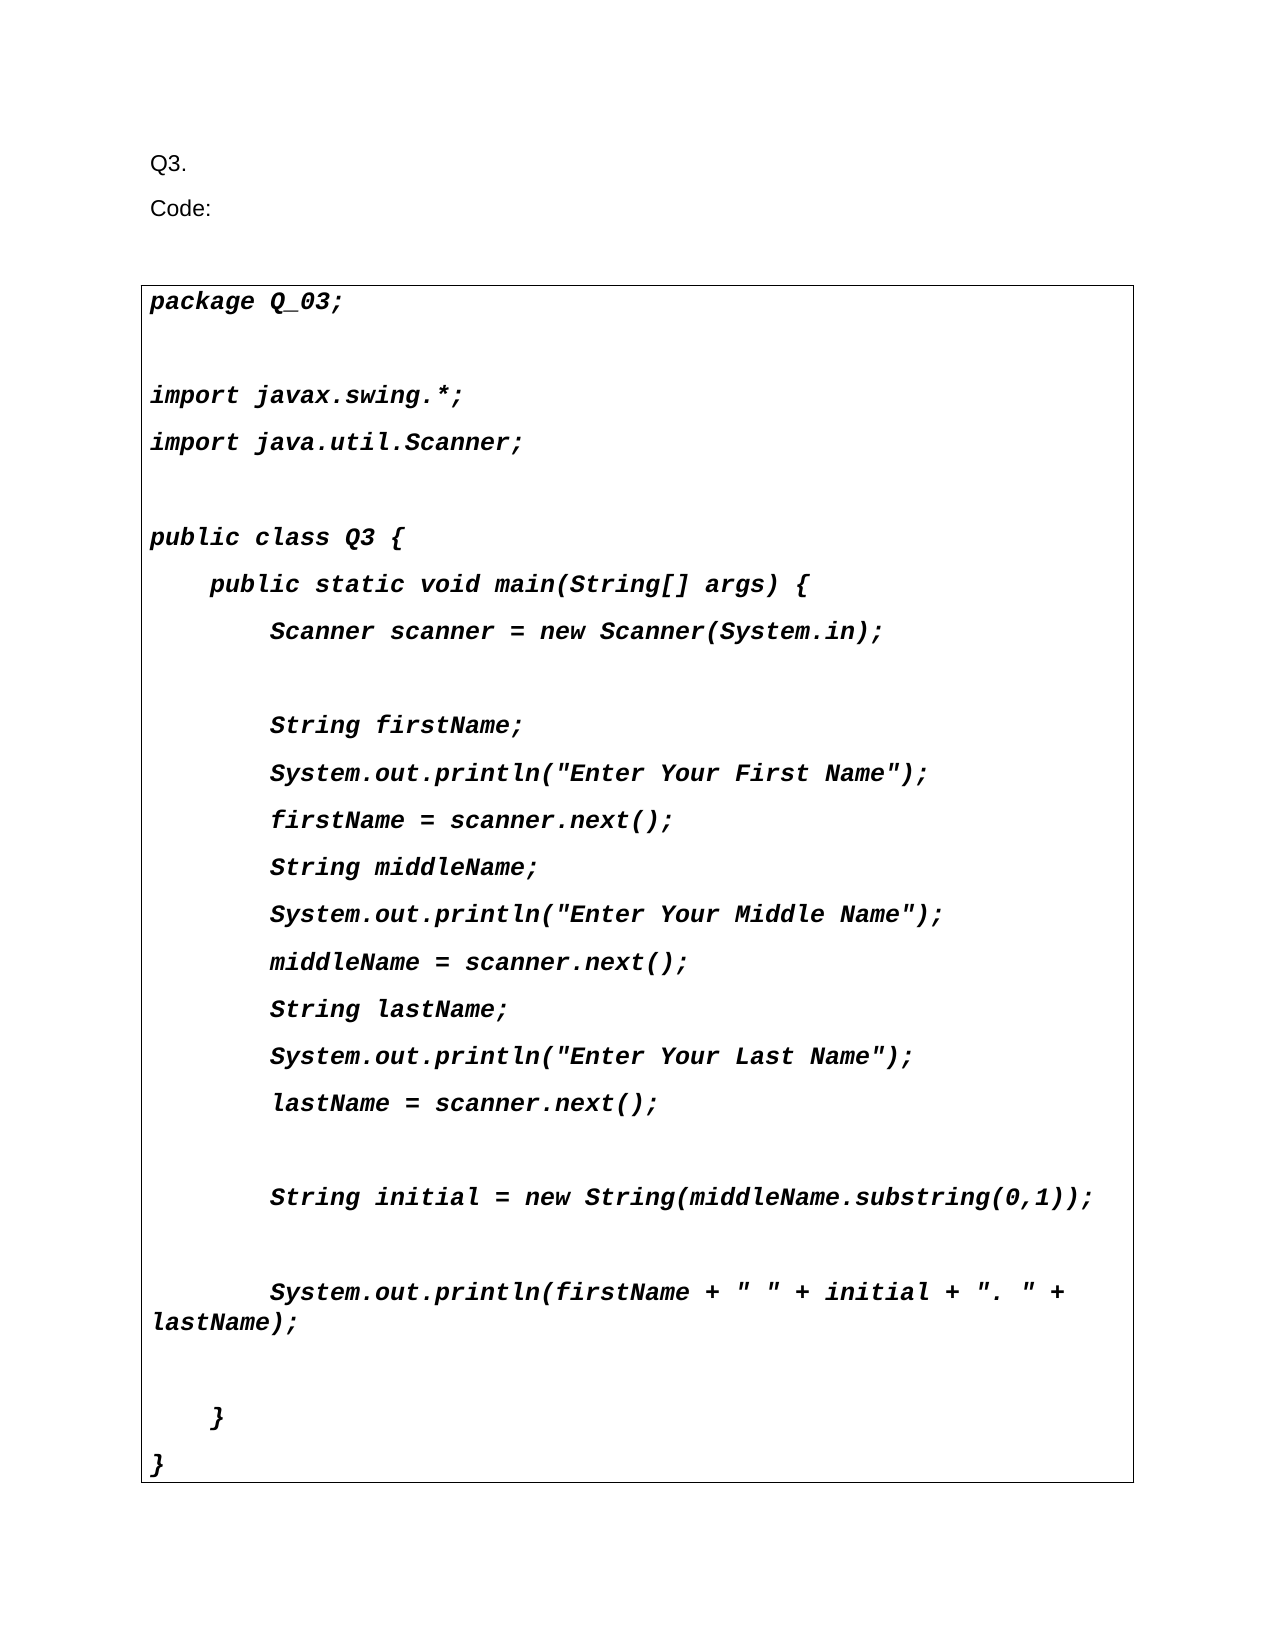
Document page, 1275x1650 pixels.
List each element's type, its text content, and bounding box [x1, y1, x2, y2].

text Scanner scanner = new Scanner(System.in); [142, 616, 1133, 647]
text String firstName; [142, 710, 1133, 741]
text Code: [150, 195, 1125, 221]
text System.out.println(firstName + " " + initial + ". " + lastName); [142, 1276, 1133, 1338]
text package Q_03; [142, 286, 1133, 317]
text String initial = new String(middleName.substring(0,1)); [142, 1182, 1133, 1213]
text } [142, 1448, 1133, 1482]
text public class Q3 { [142, 521, 1133, 553]
text import java.util.Scanner; [142, 427, 1133, 458]
text lastName = scanner.next(); [142, 1087, 1133, 1119]
text import javax.swing.*; [142, 380, 1133, 411]
text String lastName; [142, 993, 1133, 1024]
text System.out.println("Enter Your First Name"); [142, 757, 1133, 789]
text middleName = scanner.next(); [142, 946, 1133, 977]
text public static void main(String[] args) { [142, 568, 1133, 600]
text Q3. [150, 150, 1125, 176]
text String middleName; [142, 852, 1133, 883]
text } [142, 1401, 1133, 1433]
text System.out.println("Enter Your Middle Name"); [142, 899, 1133, 930]
text firstName = scanner.next(); [142, 804, 1133, 836]
text System.out.println("Enter Your Last Name"); [142, 1040, 1133, 1072]
